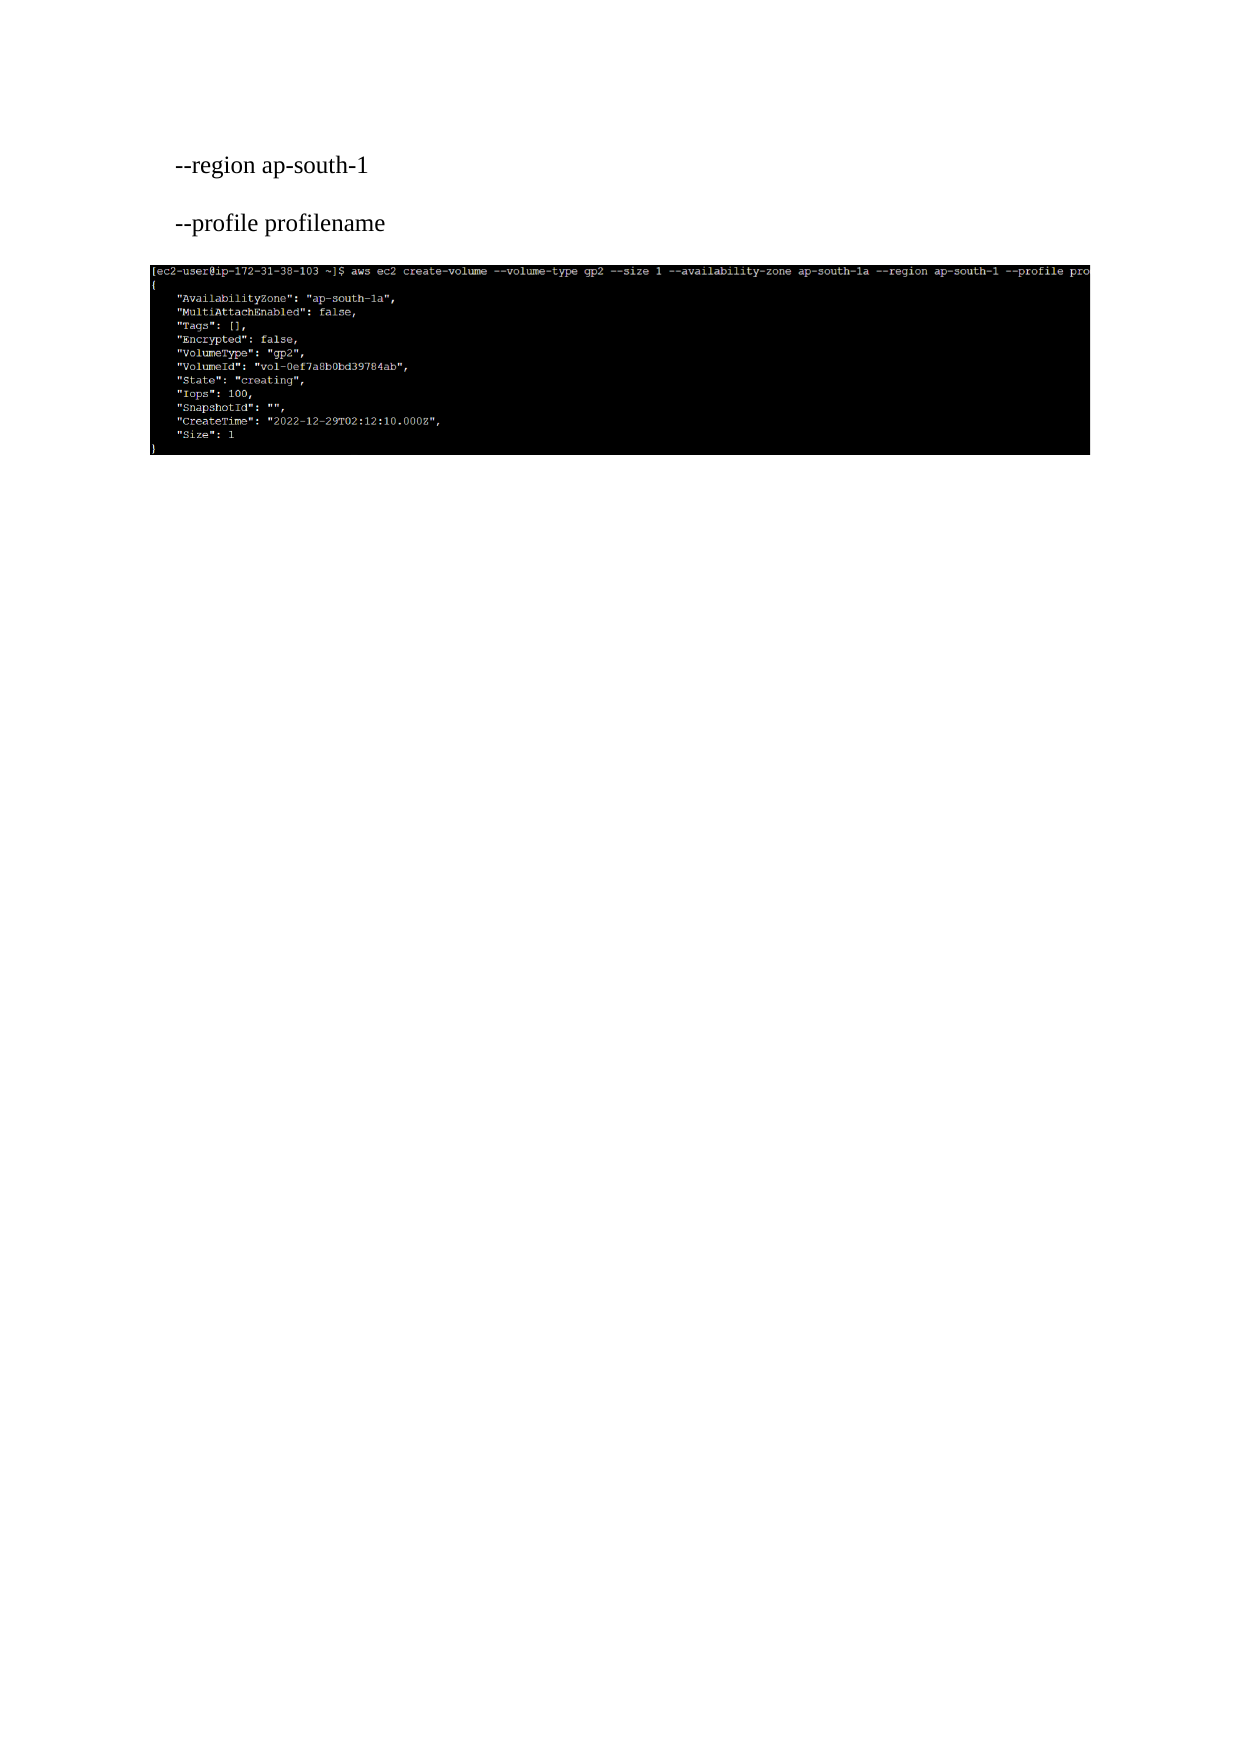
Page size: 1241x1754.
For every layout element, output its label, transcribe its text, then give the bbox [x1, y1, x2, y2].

picture [150, 265, 1091, 455]
text --profile profilename [150, 208, 1090, 237]
text --region ap-south-1 [150, 150, 1090, 179]
